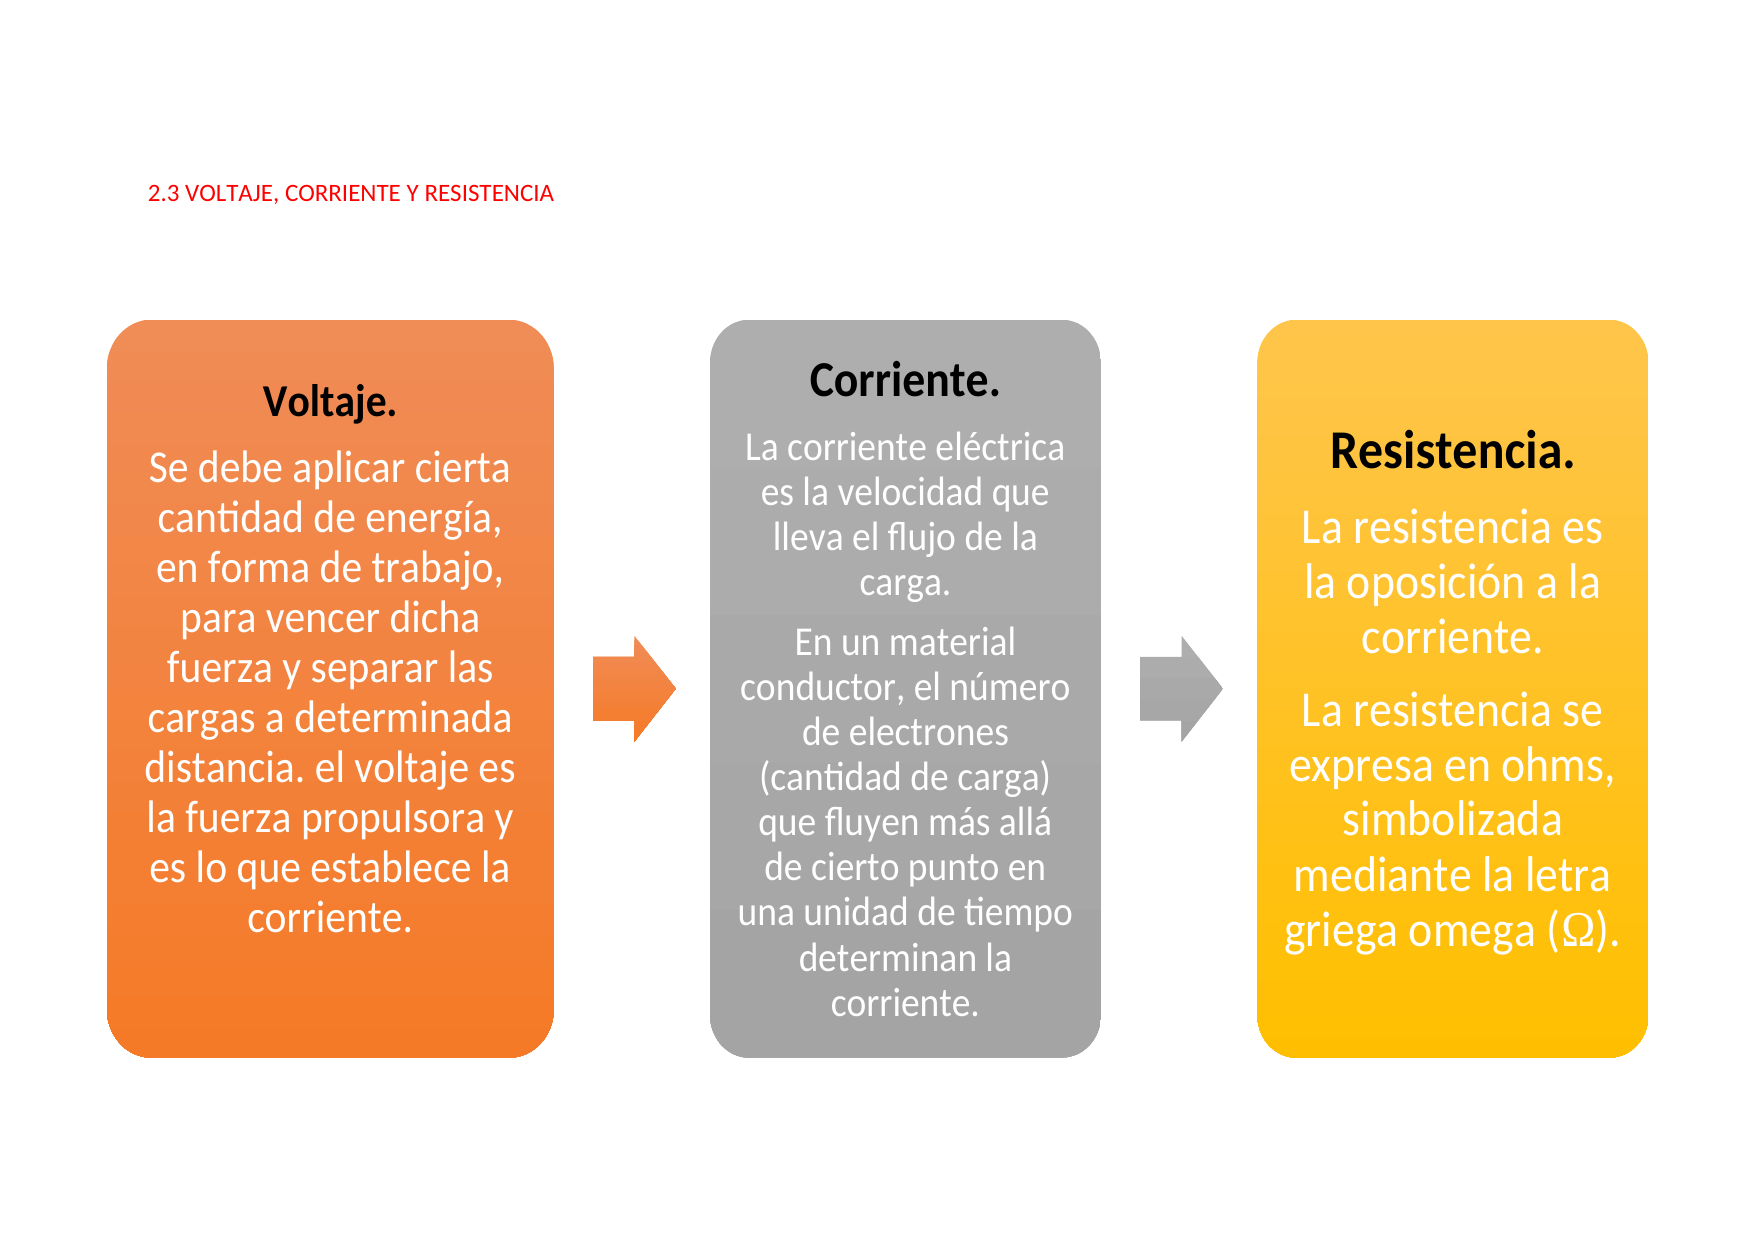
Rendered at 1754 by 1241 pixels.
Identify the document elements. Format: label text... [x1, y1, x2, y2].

text 2.3 VOLTAJE, CORRIENTE Y RESISTENCIA [148, 177, 1606, 208]
